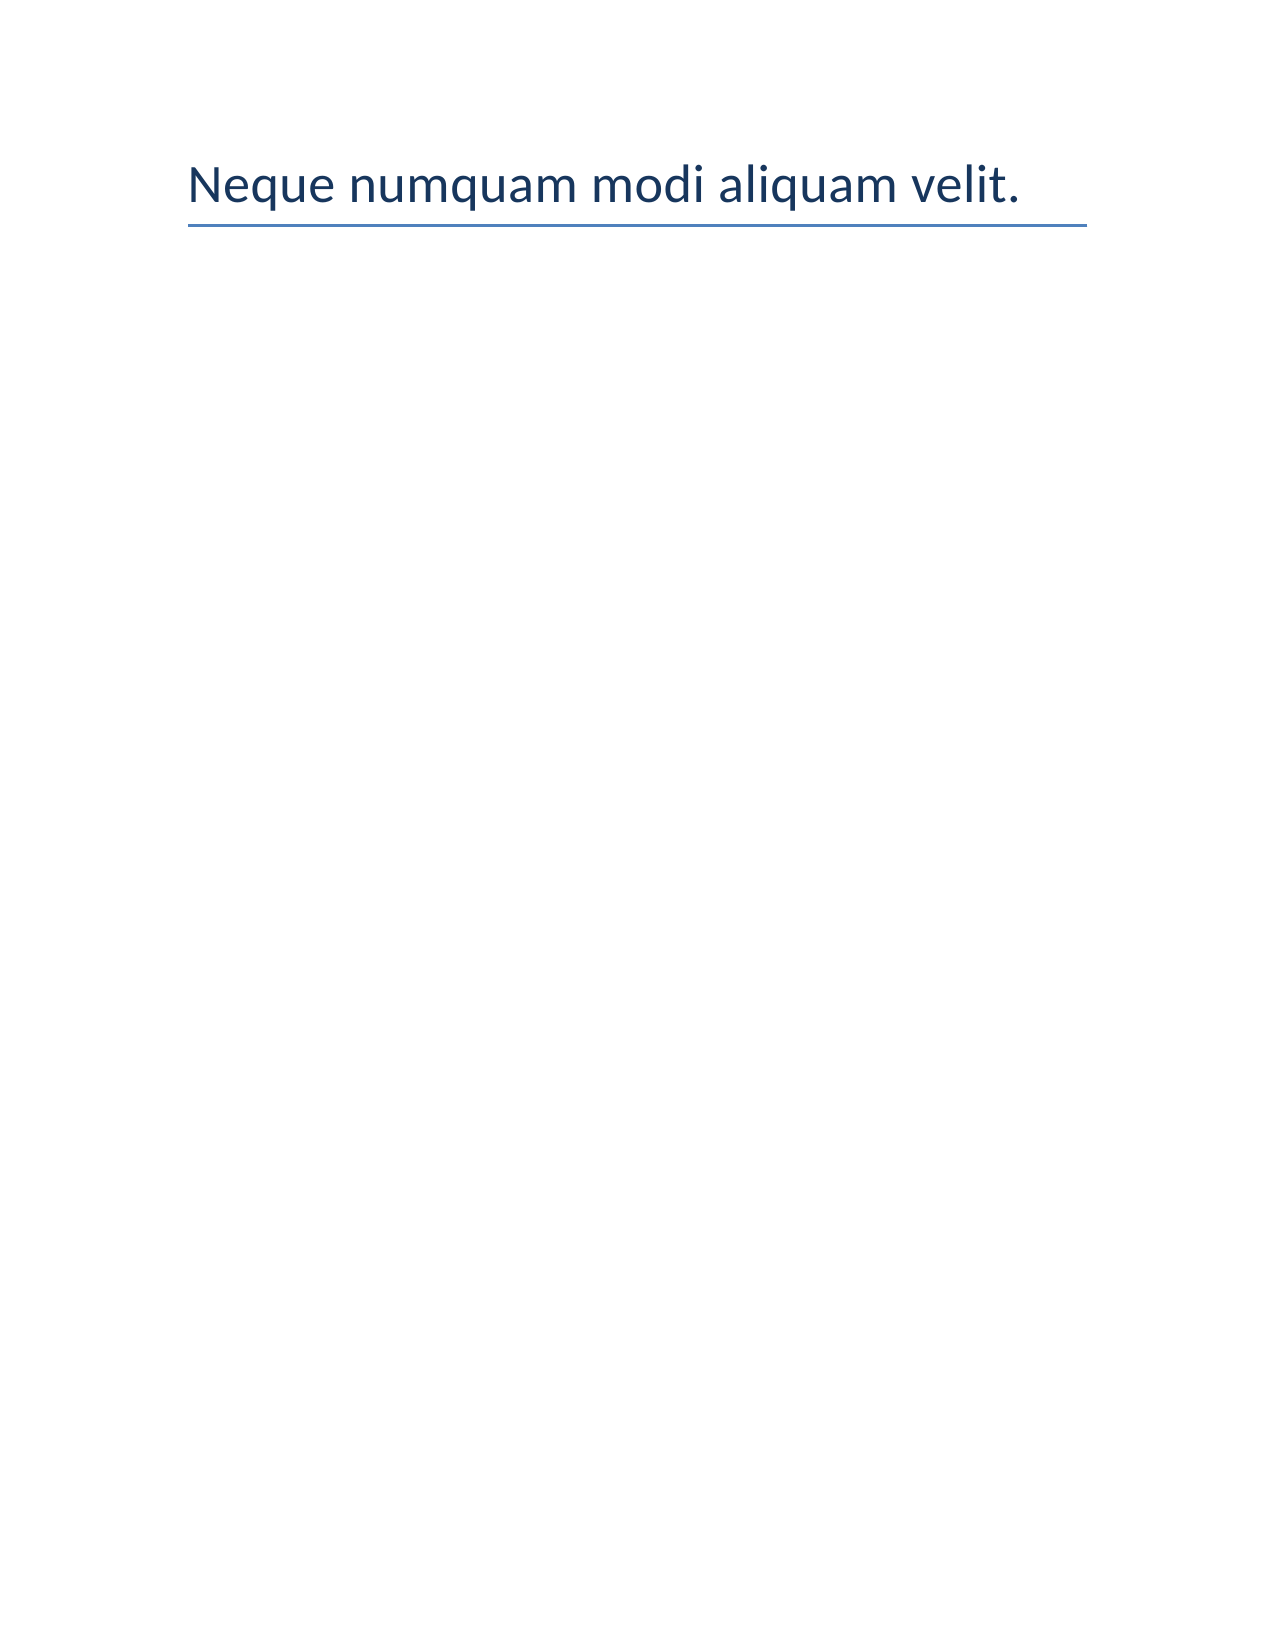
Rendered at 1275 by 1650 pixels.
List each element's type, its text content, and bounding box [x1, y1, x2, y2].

title Neque numquam modi aliquam velit. [187, 150, 1087, 227]
